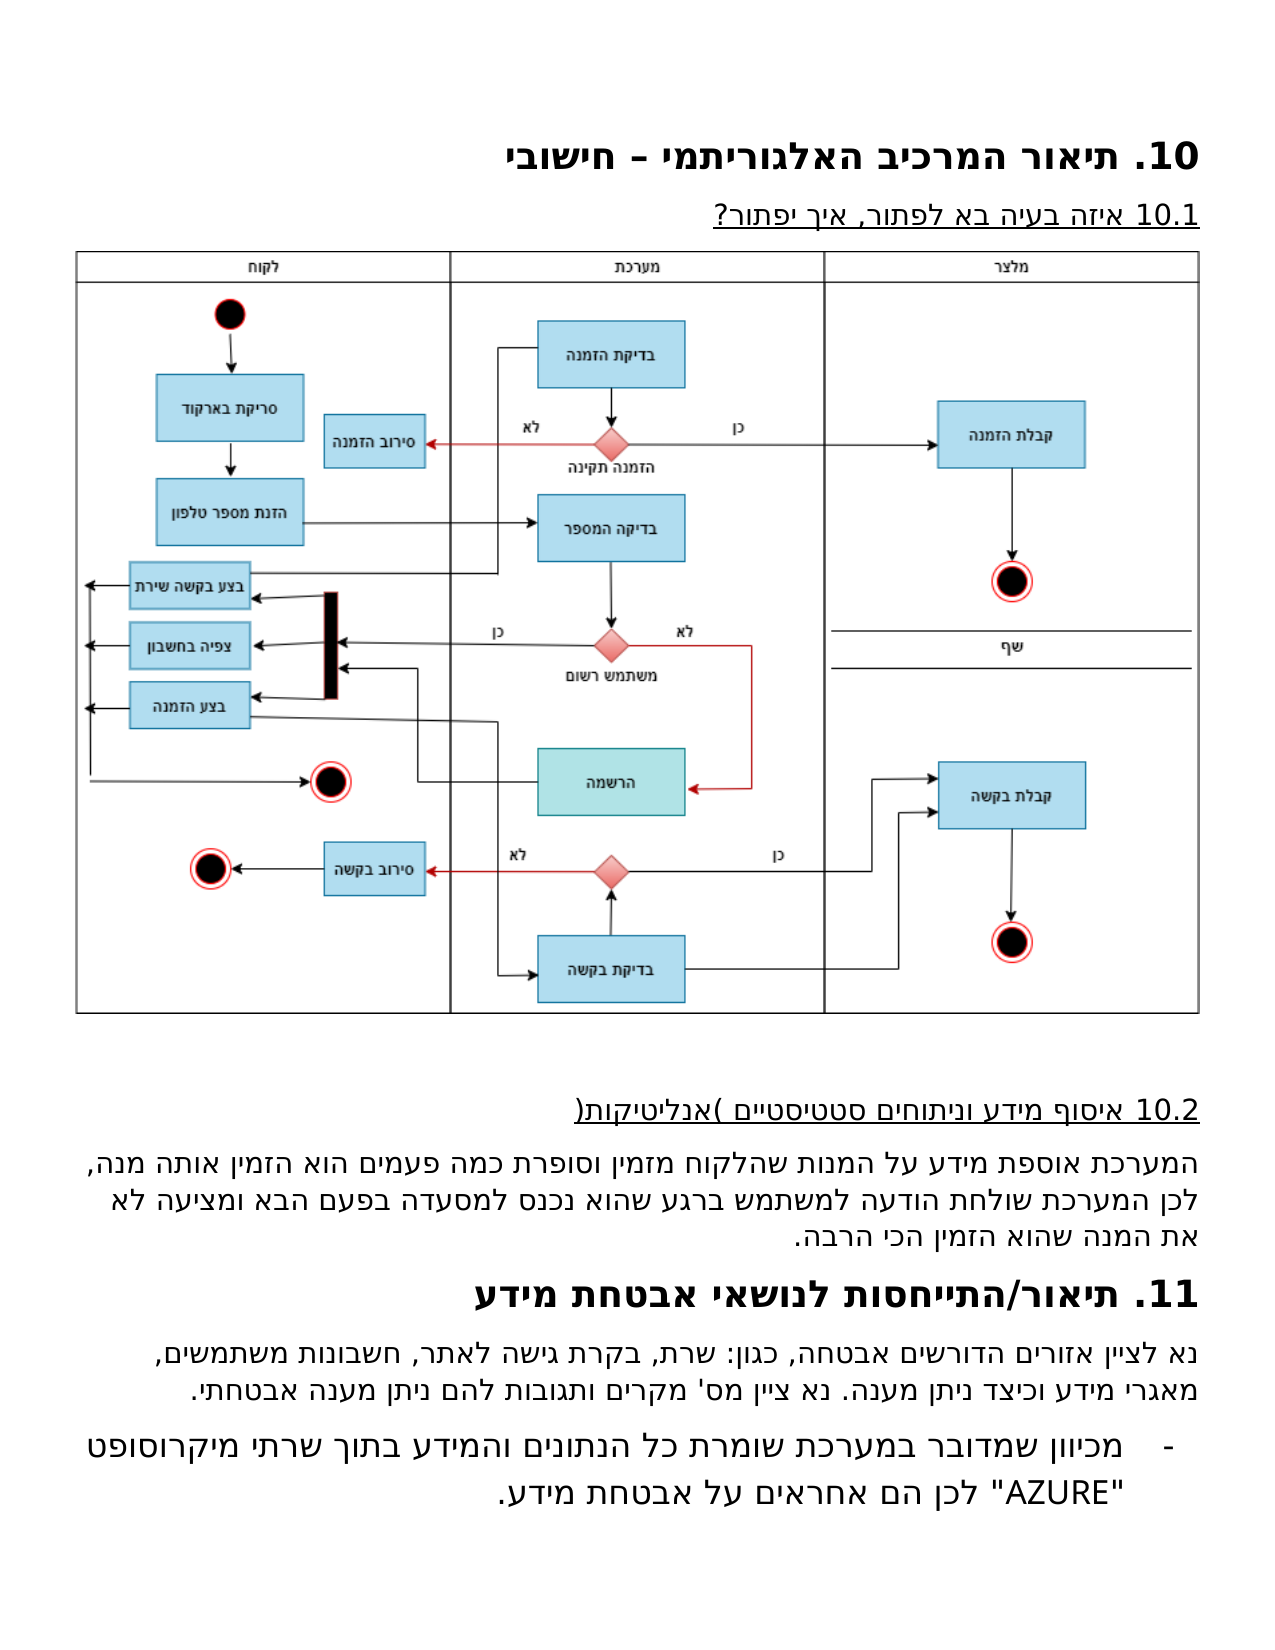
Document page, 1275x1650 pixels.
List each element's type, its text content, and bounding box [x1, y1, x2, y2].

picture [75, 251, 1200, 1014]
text 11. תיאור/התייחסות לנושאי אבטחת מידע [75, 1273, 1200, 1316]
text 10.1 איזה בעיה בא לפתור, איך יפתור? [75, 198, 1200, 232]
text נא לציין אזורים הדורשים אבטחה, כגון: שרת, בקרת גישה לאתר, חשבונות משתמשים, מאגרי מידע וכיצד ניתן מענה. נא ציין מס' מקרים ותגובות להם ניתן מענה אבטחתי. [75, 1337, 1200, 1407]
list מכיוון שמדובר במערכת שומרת כל הנתונים והמידע בתוך שרתי מיקרוסופט "AZURE" לכן הם אחראים על אבטחת מידע. [75, 1427, 1162, 1514]
text 10.2 איסוף מידע וניתוחים סטטיסטיים )אנליטיקות( [75, 1093, 1200, 1127]
text 10. תיאור המרכיב האלגוריתמי – חישובי [75, 134, 1200, 178]
text המערכת אוספת מידע על המנות שהלקוח מזמין וסופרת כמה פעמים הוא הזמין אותה מנה, לכן המערכת שולחת הודעה למשתמש ברגע שהוא נכנס למסעדה בפעם הבא ומציעה לא את המנה שהוא הזמין הכי הרבה. [75, 1146, 1200, 1253]
